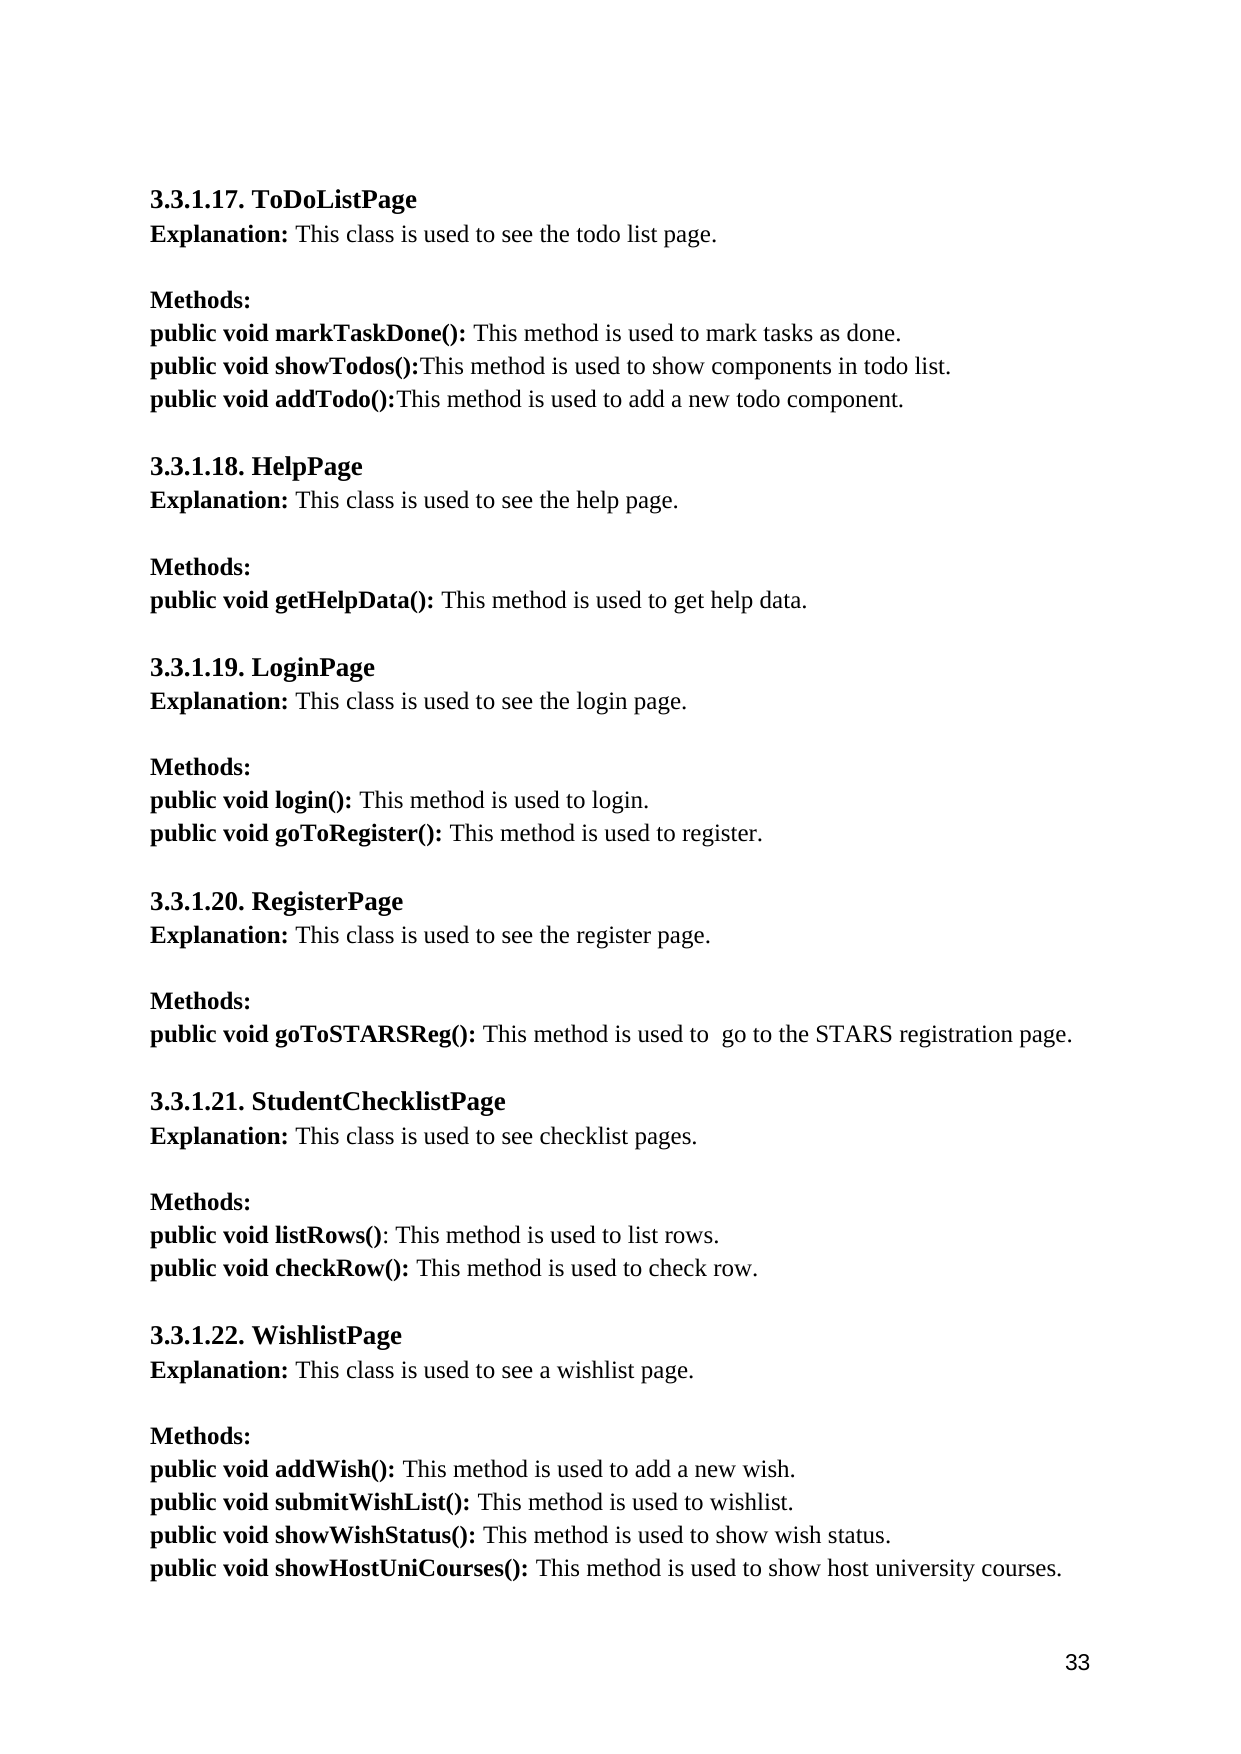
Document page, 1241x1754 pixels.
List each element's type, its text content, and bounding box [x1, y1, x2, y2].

subtitle 3.3.1.20. RegisterPage [150, 884, 1090, 916]
subtitle 3.3.1.21. StudentChecklistPage [150, 1085, 1090, 1117]
text Methods: [150, 285, 1090, 313]
subtitle 3.3.1.17. ToDoListPage [150, 183, 1090, 214]
text Explanation: This class is used to see a wishlist page. [150, 1355, 1090, 1384]
text Methods: [150, 752, 1090, 781]
text public void getHelpData(): This method is used to get help data. [150, 585, 1090, 613]
text Explanation: This class is used to see the todo list page. [150, 219, 1090, 247]
text Explanation: This class is used to see the help page. [150, 486, 1090, 514]
text Explanation: This class is used to see checklist pages. [150, 1121, 1090, 1150]
text public void goToSTARSReg(): This method is used to go to the STARS registration page. [150, 1019, 1090, 1048]
text Explanation: This class is used to see the login page. [150, 686, 1090, 715]
subtitle 3.3.1.19. LoginPage [150, 651, 1090, 682]
text public void addTodo():This method is used to add a new todo component. [150, 384, 1090, 413]
text Methods: [150, 552, 1090, 580]
text public void showHostUniCourses(): This method is used to show host university courses. [150, 1553, 1090, 1582]
text public void addWish(): This method is used to add a new wish. [150, 1454, 1090, 1483]
text public void showTodos():This method is used to show components in todo list. [150, 351, 1090, 379]
text Explanation: This class is used to see the register page. [150, 920, 1090, 949]
text Methods: [150, 1421, 1090, 1450]
text Methods: [150, 986, 1090, 1015]
text Methods: [150, 1187, 1090, 1216]
subtitle 3.3.1.18. HelpPage [150, 450, 1090, 481]
text public void submitWishList(): This method is used to wishlist. [150, 1487, 1090, 1516]
text public void listRows(): This method is used to list rows. [150, 1220, 1090, 1249]
text public void goToRegister(): This method is used to register. [150, 818, 1090, 847]
text public void checkRow(): This method is used to check row. [150, 1253, 1090, 1282]
text public void login(): This method is used to login. [150, 786, 1090, 814]
text public void markTaskDone(): This method is used to mark tasks as done. [150, 318, 1090, 347]
subtitle 3.3.1.22. WishlistPage [150, 1319, 1090, 1350]
text public void showWishStatus(): This method is used to show wish status. [150, 1520, 1090, 1549]
